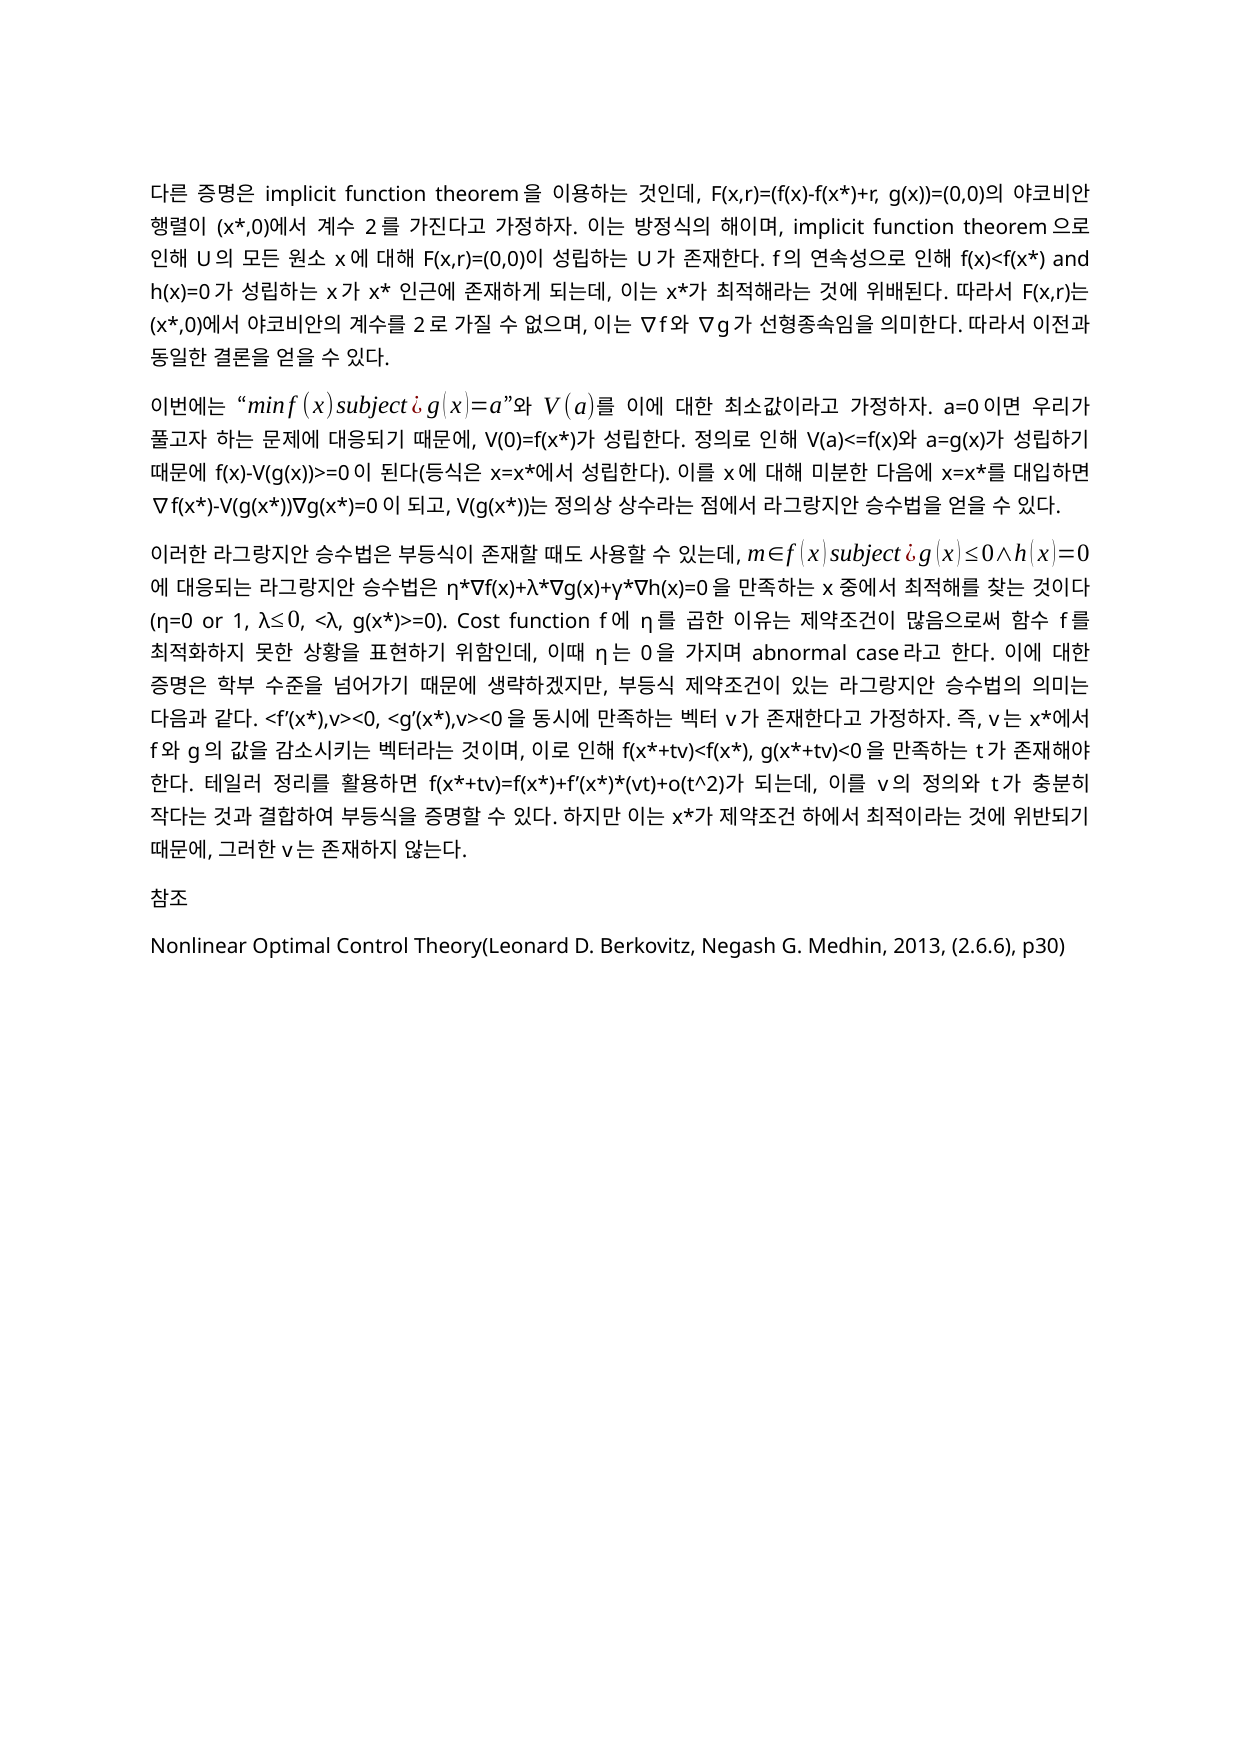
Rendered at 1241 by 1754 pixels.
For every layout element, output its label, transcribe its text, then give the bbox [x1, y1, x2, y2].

text 이번에는 “”와 를 이에 대한 최소값이라고 가정하자. a=0이면 우리가 풀고자 하는 문제에 대응되기 때문에, V(0)=f(x*)가 성립한다. 정의로 인해 V(a)<=f(x)와 a=g(x)가 성립하기 때문에 f(x)-V(g(x))>=0이 된다(등식은 x=x*에서 성립한다). 이를 x에 대해 미분한 다음에 x=x*를 대입하면 ∇f(x*)-V(g(x*))∇g(x*)=0이 되고, V(g(x*))는 정의상 상수라는 점에서 라그랑지안 승수법을 얻을 수 있다. [150, 390, 1090, 519]
text 이러한 라그랑지안 승수법은 부등식이 존재할 때도 사용할 수 있는데, 에 대응되는 라그랑지안 승수법은 η*∇f(x)+λ*∇g(x)+γ*∇h(x)=0을 만족하는 x 중에서 최적해를 찾는 것이다(η=0 or 1, λ, <λ, g(x*)>=0). Cost function f에 η를 곱한 이유는 제약조건이 많음으로써 함수 f를 최적화하지 못한 상황을 표현하기 위함인데, 이때 η는 0을 가지며 abnormal case라고 한다. 이에 대한 증명은 학부 수준을 넘어가기 때문에 생략하겠지만, 부등식 제약조건이 있는 라그랑지안 승수법의 의미는 다음과 같다. <f’(x*),v><0, <g’(x*),v><0을 동시에 만족하는 벡터 v가 존재한다고 가정하자. 즉, v는 x*에서 f와 g의 값을 감소시키는 벡터라는 것이며, 이로 인해 f(x*+tv)<f(x*), g(x*+tv)<0을 만족하는 t가 존재해야 한다. 테일러 정리를 활용하면 f(x*+tv)=f(x*)+f’(x*)*(vt)+o(t^2)가 되는데, 이를 v의 정의와 t가 충분히 작다는 것과 결합하여 부등식을 증명할 수 있다. 하지만 이는 x*가 제약조건 하에서 최적이라는 것에 위반되기 때문에, 그러한 v는 존재하지 않는다. [150, 538, 1090, 863]
text 참조 [150, 882, 1090, 912]
text 다른 증명은 implicit function theorem을 이용하는 것인데, F(x,r)=(f(x)-f(x*)+r, g(x))=(0,0)의 야코비안 행렬이 (x*,0)에서 계수 2를 가진다고 가정하자. 이는 방정식의 해이며, implicit function theorem으로 인해 U의 모든 원소 x에 대해 F(x,r)=(0,0)이 성립하는 U가 존재한다. f의 연속성으로 인해 f(x)<f(x*) and h(x)=0가 성립하는 x가 x* 인근에 존재하게 되는데, 이는 x*가 최적해라는 것에 위배된다. 따라서 F(x,r)는 (x*,0)에서 야코비안의 계수를 2로 가질 수 없으며, 이는 ∇f와 ∇g가 선형종속임을 의미한다. 따라서 이전과 동일한 결론을 얻을 수 있다. [150, 177, 1090, 371]
text Nonlinear Optimal Control Theory(Leonard D. Berkovitz, Negash G. Medhin, 2013, (2.6.6), p30) [150, 932, 1090, 960]
